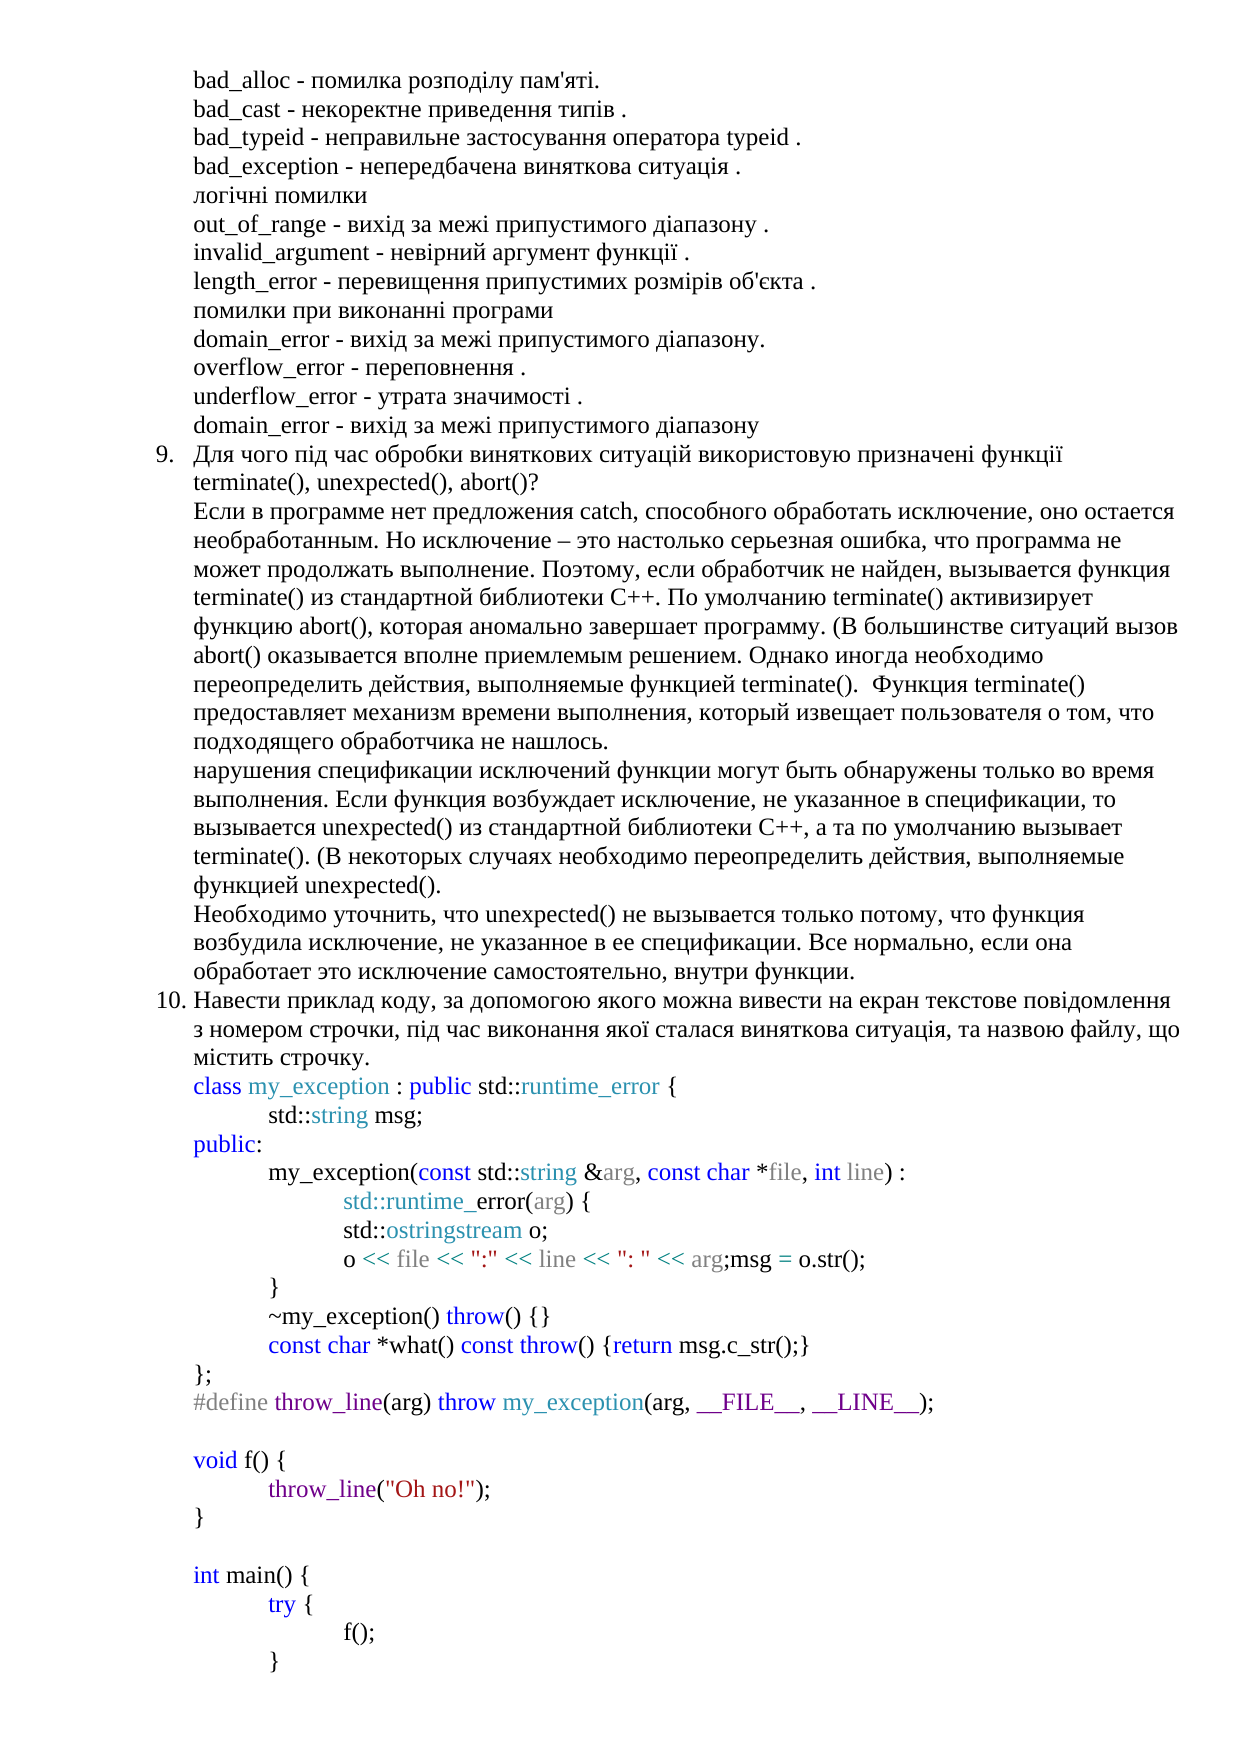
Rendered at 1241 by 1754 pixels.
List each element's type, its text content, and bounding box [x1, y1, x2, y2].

list std::string msg; [193, 1100, 1181, 1129]
list std::runtime_error(arg) { [193, 1186, 1181, 1215]
list out_of_range - вихід за межі припустимого діапазону . [193, 209, 1181, 237]
list length_error - перевищення припустимих розмірів об'єкта . [193, 266, 1181, 295]
list void f() { [193, 1445, 1181, 1474]
list int main() { [193, 1560, 1181, 1589]
list f(); [193, 1617, 1181, 1646]
list domain_error - вихід за межі припустимого діапазону [193, 410, 1181, 439]
list ~my_exception() throw() {} [193, 1301, 1181, 1330]
list my_exception(const std::string &arg, const char *file, int line) : [193, 1157, 1181, 1186]
list try { [193, 1589, 1181, 1617]
list invalid_argument - невірний аргумент функції . [193, 237, 1181, 266]
list логічні помилки [193, 180, 1181, 209]
list bad_alloc - помилка розподілу пам'яті. [193, 65, 1181, 94]
list }; [193, 1359, 1181, 1387]
list domain_error - вихід за межі припустимого діапазону. [193, 324, 1181, 352]
list underflow_error - утрата значимості . [193, 381, 1181, 410]
list Навести приклад коду, за допомогою якого можна вивести на екран текстове повідомлення з номером строчки, під час виконання якої сталася виняткова ситуація, та назвою файлу, що містить строчку. [156, 985, 1181, 1071]
list const char *what() const throw() {return msg.c_str();} [193, 1330, 1181, 1359]
list bad_exception - непередбачена виняткова ситуація . [193, 151, 1181, 180]
list } [193, 1646, 1181, 1675]
list } [193, 1502, 1181, 1531]
list class my_exception : public std::runtime_error { [193, 1071, 1181, 1100]
list } [193, 1272, 1181, 1301]
list Если в программе нет предложения catch, способного обработать исключение, оно остается необработанным. Но исключение – это настолько серьезная ошибка, что программа не может продолжать выполнение. Поэтому, если обработчик не найден, вызывается функция terminate() из стандартной библиотеки C++. По умолчанию terminate() активизирует функцию abort(), которая аномально завершает программу. (В большинстве ситуаций вызов abort() оказывается вполне приемлемым решением. Однако иногда необходимо переопределить действия, выполняемые функцией terminate(). Функция terminate() предоставляет механизм времени выполнения, который извещает пользователя о том, что подходящего обработчика не нашлось. [193, 496, 1181, 755]
list std::ostringstream o; [193, 1215, 1181, 1244]
list overflow_error - переповнення . [193, 352, 1181, 381]
list bad_cast - некоректне приведення типів . [193, 94, 1181, 122]
list throw_line("Oh no!"); [193, 1474, 1181, 1502]
list public: [193, 1129, 1181, 1157]
list o << file << ":" << line << ": " << arg;msg = o.str(); [193, 1244, 1181, 1272]
list Для чого під час обробки виняткових ситуацій використовую призначені функції terminate(), unexpected(), abort()? [156, 439, 1181, 496]
list #define throw_line(arg) throw my_exception(arg, __FILE__, __LINE__); [193, 1387, 1181, 1416]
list bad_typeid - неправильне застосування оператора typeid . [193, 122, 1181, 151]
list нарушения спецификации исключений функции могут быть обнаружены только во время выполнения. Если функция возбуждает исключение, не указанное в спецификации, то вызывается unexpected() из стандартной библиотеки C++, а та по умолчанию вызывает terminate(). (В некоторых случаях необходимо переопределить действия, выполняемые функцией unexpected(). Необходимо уточнить, что unexpected() не вызывается только потому, что функция возбудила исключение, не указанное в ее спецификации. Все нормально, если она обработает это исключение самостоятельно, внутри функции. [193, 755, 1181, 985]
list помилки при виконанні програми [193, 295, 1181, 324]
